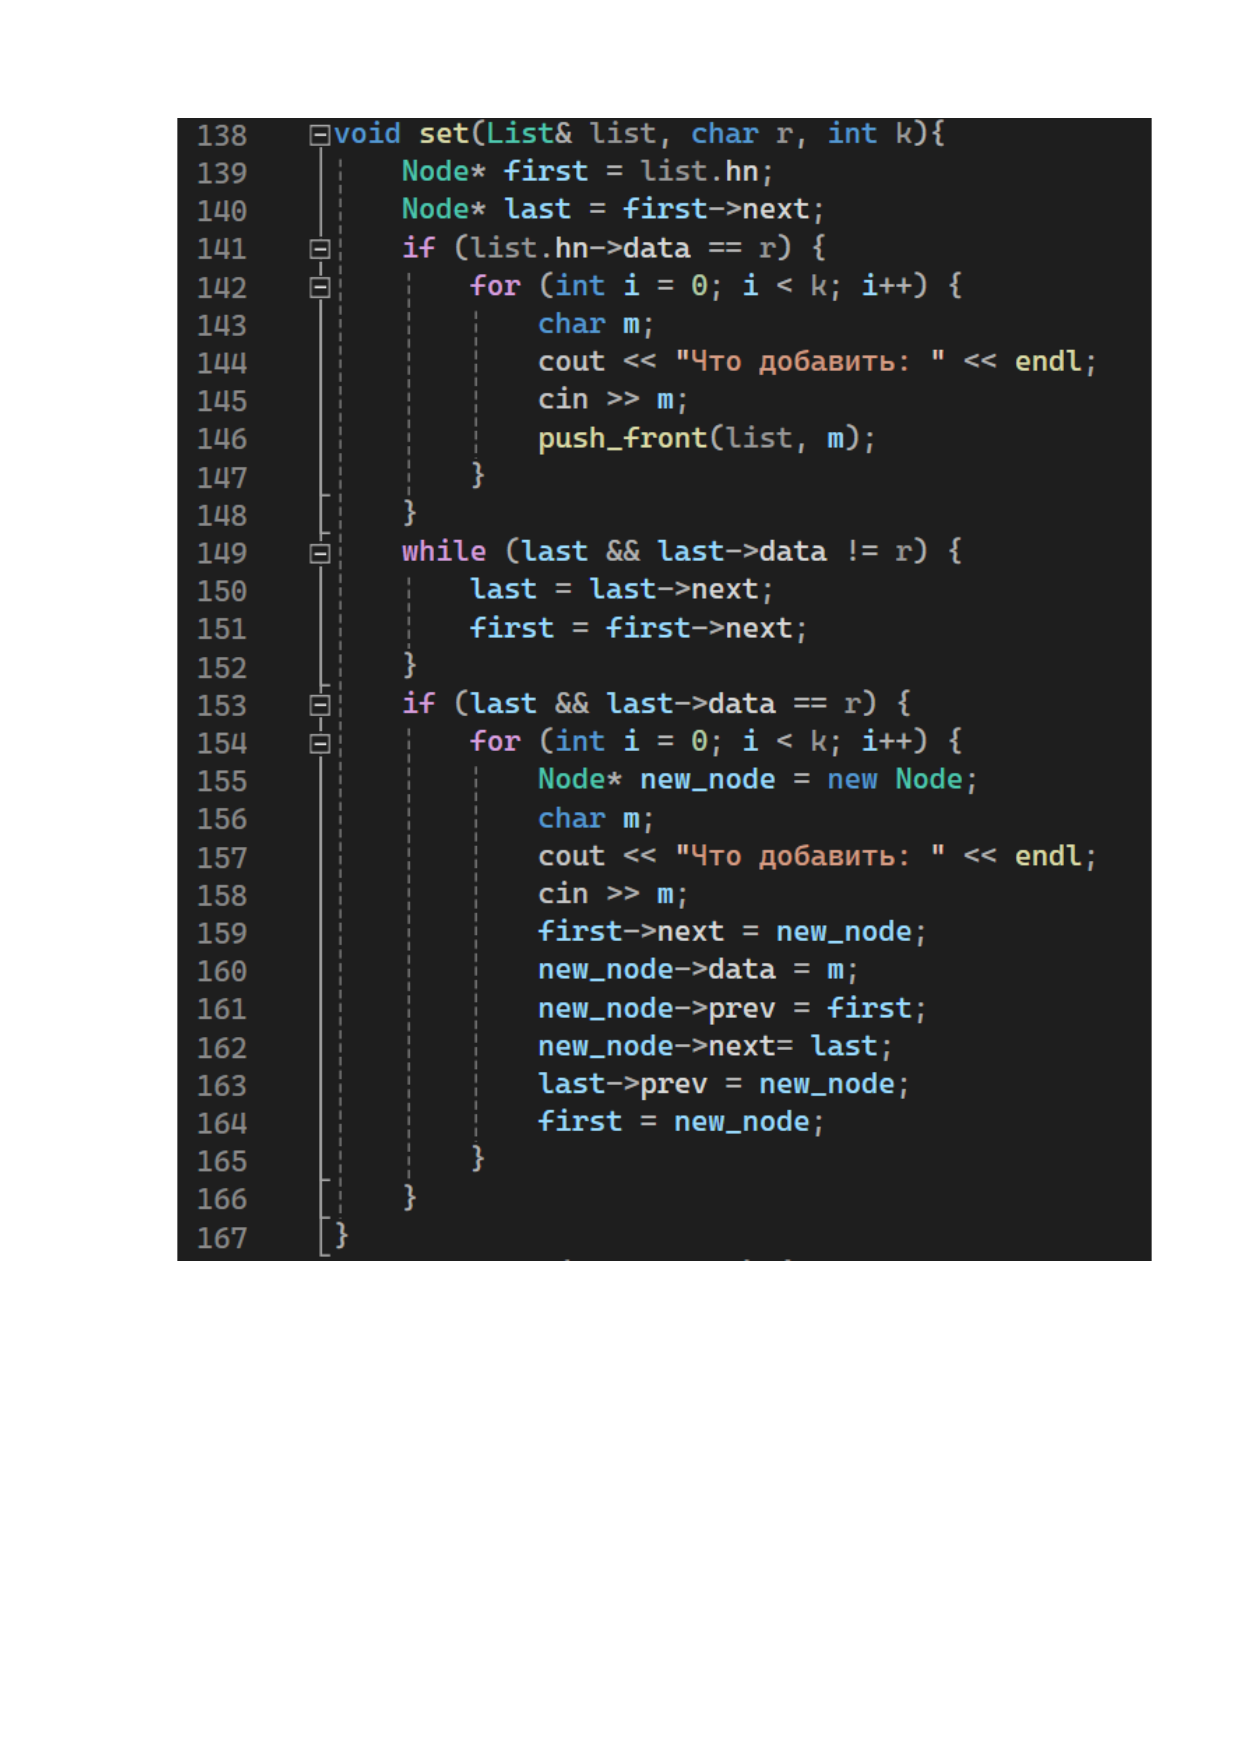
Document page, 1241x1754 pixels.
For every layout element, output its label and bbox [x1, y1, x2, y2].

picture [177, 118, 1152, 1261]
